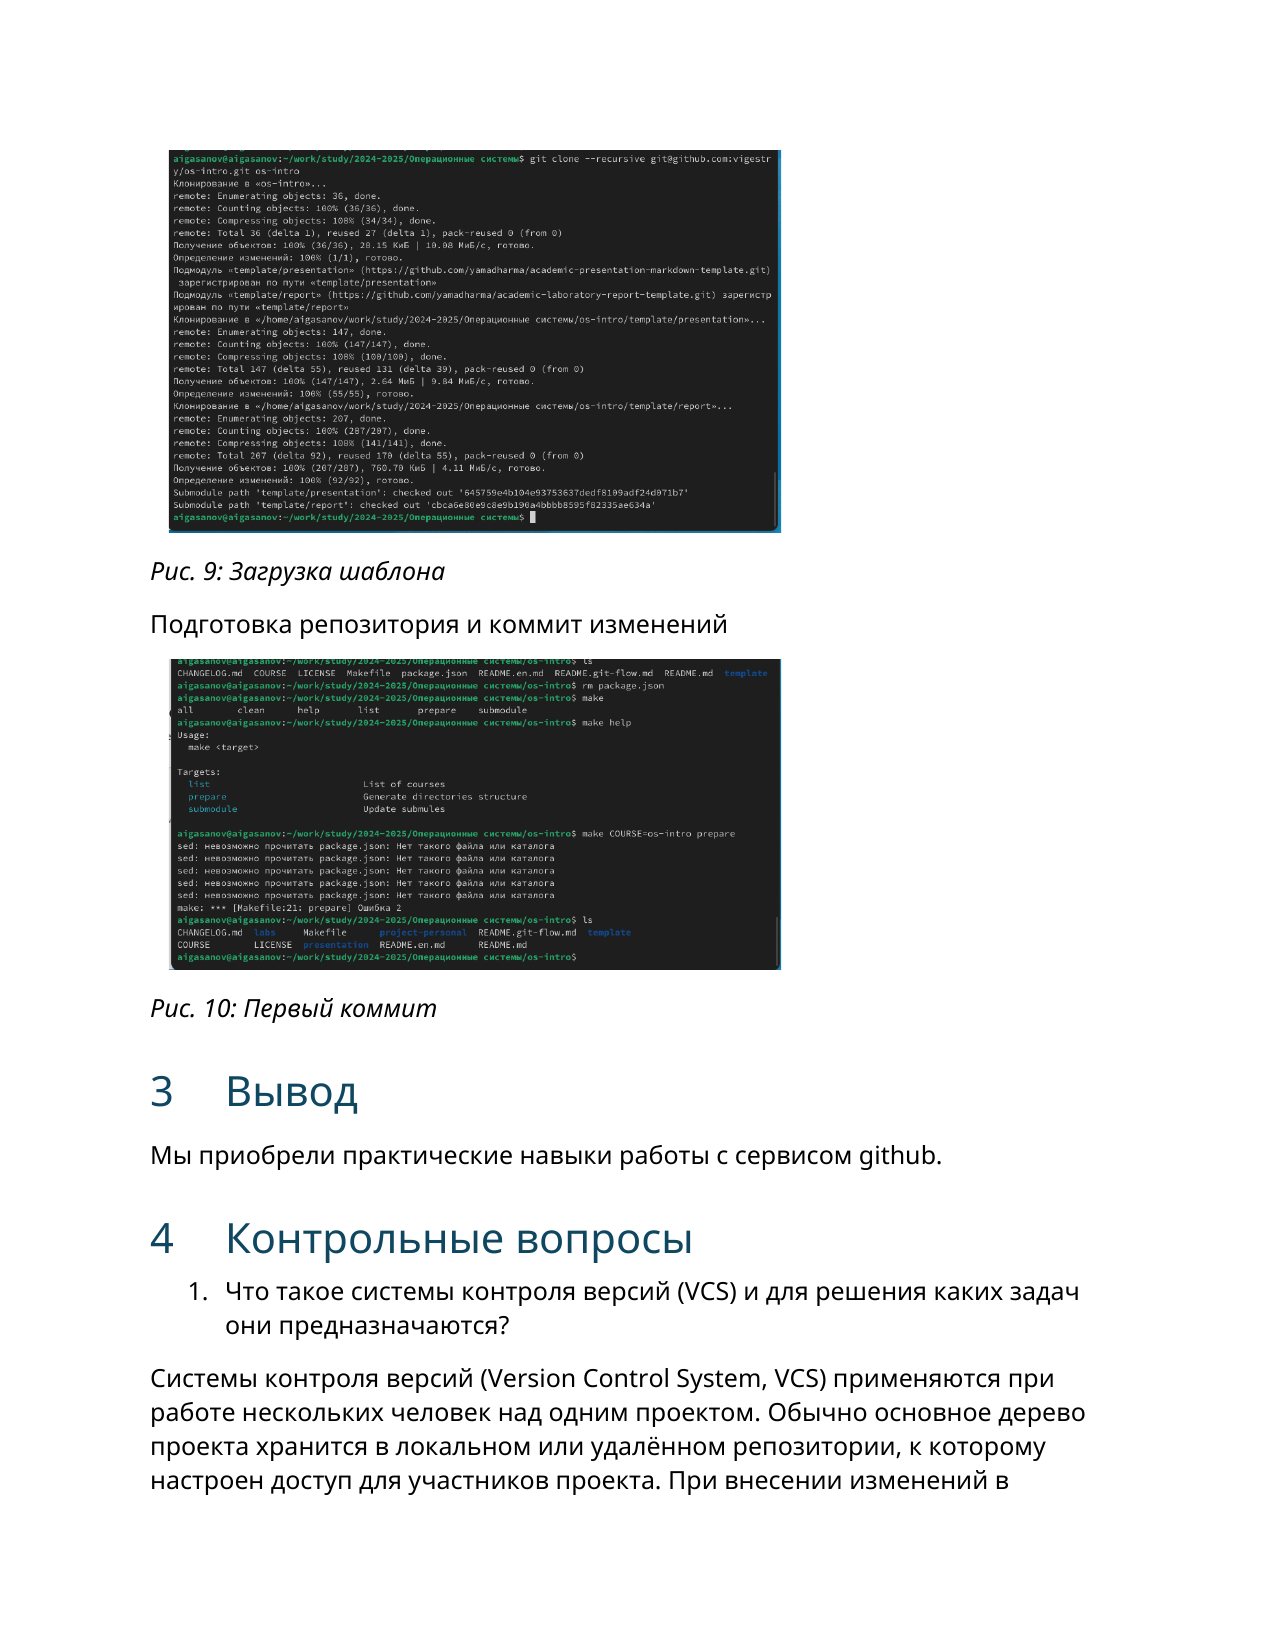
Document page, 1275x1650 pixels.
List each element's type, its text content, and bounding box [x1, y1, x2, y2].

text Мы приобрели практические навыки работы с сервисом github. [150, 1137, 1125, 1171]
text Рис. 10: Первый коммит [150, 990, 1125, 1024]
text Подготовка репозитория и коммит изменений [150, 606, 1125, 640]
picture [168, 150, 782, 533]
picture [168, 659, 782, 970]
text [150, 1361, 1125, 1497]
subtitle 4 Контрольные вопросы [150, 1209, 1125, 1266]
text Рис. 9: Загрузка шаблона [150, 553, 1125, 587]
list Что такое системы контроля версий (VCS) и для решения каких задач они предназначаются? [187, 1274, 1125, 1342]
subtitle 3 Вывод [150, 1062, 1125, 1118]
